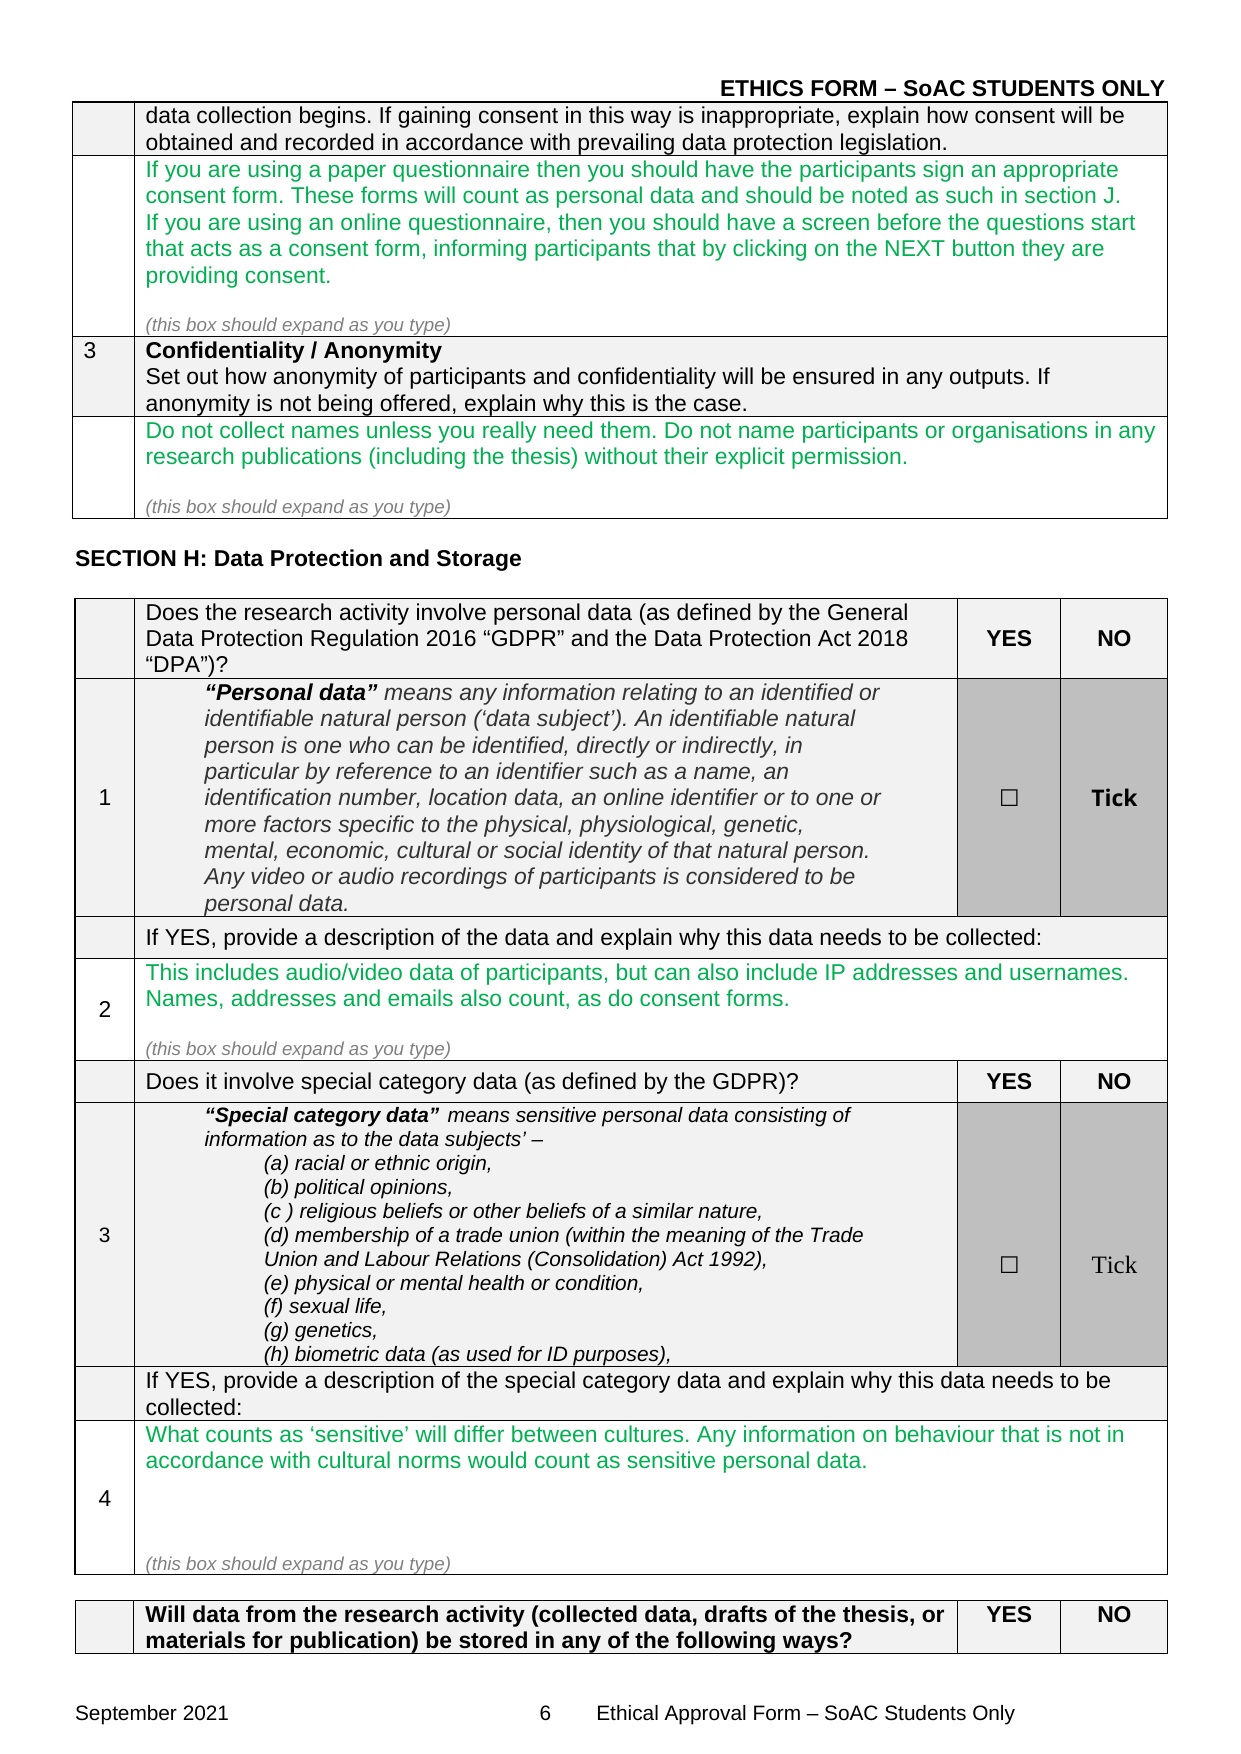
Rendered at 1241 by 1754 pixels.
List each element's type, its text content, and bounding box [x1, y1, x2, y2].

table_cell Confidentiality / Anonymity Set out how anonymity of participants and confidentiality will be ensured in any outputs. If anonymity is not being offered, explain why this is the case. [135, 337, 1167, 416]
table_cell If YES, provide a description of the data and explain why this data needs to be collected: [135, 917, 1167, 958]
table_header YES [958, 1601, 1060, 1653]
table_cell Tick [1061, 679, 1167, 916]
table_cell [73, 417, 134, 518]
table_cell 3 [73, 337, 134, 416]
table_header YES [958, 599, 1060, 678]
table_cell 1 [76, 679, 134, 916]
text SECTION H: Data Protection and Storage [75, 545, 1165, 571]
table_cell “Special category data” means sensitive personal data consisting of information as to the data subjects’ – (a) racial or ethnic origin, (b) political opinions, (c ) religious beliefs or other beliefs of a similar nature, (d) membership of a trade union (within the meaning of the Trade Union and Labour Relations (Consolidation) Act 1992), (e) physical or mental health or condition, (f) sexual life, (g) genetics, (h) biometric data (as used for ID purposes), [135, 1103, 957, 1366]
table_header [76, 1601, 133, 1653]
table_cell [76, 917, 134, 958]
table_cell What counts as ‘sensitive’ will differ between cultures. Any information on behaviour that is not in accordance with cultural norms would count as sensitive personal data. (this box should expand as you type) [135, 1421, 1167, 1574]
table_header NO [1061, 1601, 1167, 1653]
table_cell “Personal data” means any information relating to an identified or identifiable natural person (‘data subject’). An identifiable natural person is one who can be identified, directly or indirectly, in particular by reference to an identifier such as a name, an identification number, location data, an online identifier or to one or more factors specific to the physical, physiological, genetic, mental, economic, cultural or social identity of that natural person. Any video or audio recordings of participants is considered to be personal data. [135, 679, 384, 916]
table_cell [135, 103, 1167, 155]
table_cell [73, 156, 134, 336]
table_cell “Personal data” means any information relating to an identified or identifiable natural person (‘data subject’). An identifiable natural person is one who can be identified, directly or indirectly, in particular by reference to an identifier such as a name, an identification number, location data, an online identifier or to one or more factors specific to the physical, physiological, genetic, mental, economic, cultural or social identity of that natural person. Any video or audio recordings of participants is considered to be personal data. [349, 679, 957, 916]
table_header Will data from the research activity (collected data, drafts of the thesis, or materials for publication) be stored in any of the following ways? [134, 1601, 957, 1653]
table_cell YES [958, 1061, 1060, 1102]
table_header [76, 599, 134, 678]
table_cell ☐ [958, 679, 1060, 916]
table_cell [76, 1061, 134, 1102]
table_cell Do not collect names unless you really need them. Do not name participants or organisations in any research publications (including the thesis) without their explicit permission. (this box should expand as you type) [135, 417, 1167, 518]
table_cell ☐ [958, 1103, 1060, 1366]
table_cell 3 [76, 1103, 134, 1366]
table_cell [76, 1367, 134, 1420]
table_header Does the research activity involve personal data (as defined by the General Data Protection Regulation 2016 “GDPR” and the Data Protection Act 2018 “DPA”)? [135, 599, 957, 678]
table_cell 4 [76, 1421, 134, 1574]
table_cell If you are using a paper questionnaire then you should have the participants sign an appropriate consent form. These forms will count as personal data and should be noted as such in section J. If you are using an online questionnaire, then you should have a screen before the questions start that acts as a consent form, informing participants that by clicking on the NEXT button they are providing consent. (this box should expand as you type) [135, 156, 1167, 336]
table_cell NO [1061, 1061, 1167, 1102]
table_cell Tick [1061, 1103, 1167, 1366]
table_cell If YES, provide a description of the special category data and explain why this data needs to be collected: [135, 1367, 1167, 1420]
table_cell 2 [76, 959, 134, 1060]
table_cell This includes audio/video data of participants, but can also include IP addresses and usernames. Names, addresses and emails also count, as do consent forms. (this box should expand as you type) [135, 959, 1167, 1060]
table_cell Does it involve special category data (as defined by the GDPR)? [135, 1061, 957, 1102]
table_cell 2 [73, 103, 134, 155]
table_header NO [1061, 599, 1167, 678]
